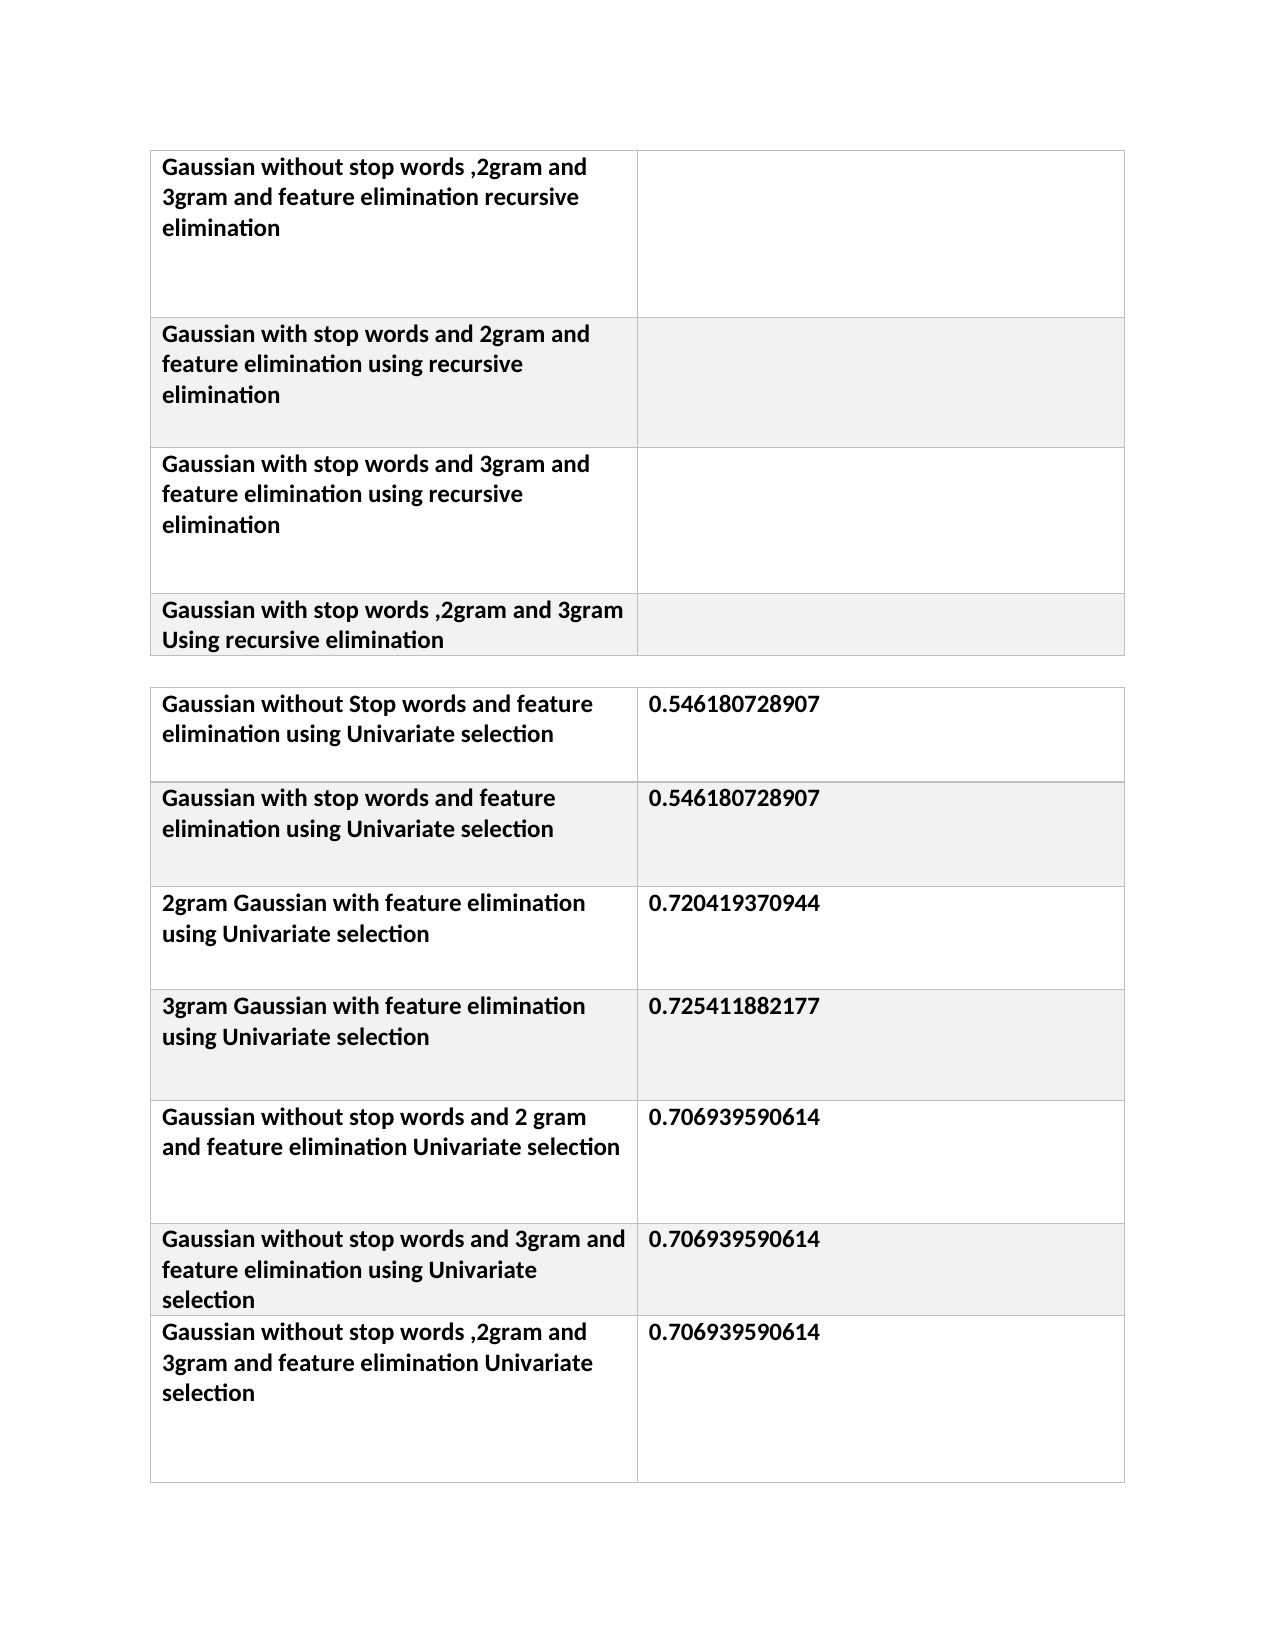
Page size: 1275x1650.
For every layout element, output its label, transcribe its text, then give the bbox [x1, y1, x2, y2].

table_cell [638, 594, 1124, 655]
table_cell Gaussian without stop words and 2 gram and feature elimination Univariate selection [151, 1101, 637, 1222]
table_cell 0.706939590614 [638, 1224, 1124, 1315]
table_cell 0.546180728907 [638, 783, 1124, 886]
table_header 0.546180728907 [638, 688, 1124, 781]
table_cell Gaussian with stop words and 3gram and feature elimination using recursive elimination [151, 448, 637, 593]
table_cell [638, 448, 1124, 593]
table_cell Gaussian without stop words and 3gram and feature elimination using Univariate selection [151, 1224, 637, 1315]
table_header Gaussian without Stop words and feature elimination using Univariate selection [151, 688, 637, 781]
table_cell 0.706939590614 [638, 1316, 1124, 1482]
table_cell [638, 151, 1124, 317]
table_cell [638, 318, 1124, 447]
table_cell 0.725411882177 [638, 990, 1124, 1100]
table_cell 0.720419370944 [638, 887, 1124, 989]
table_cell Gaussian with stop words ,2gram and 3gram Using recursive elimination [151, 594, 637, 655]
table_cell 2gram Gaussian with feature elimination using Univariate selection [151, 887, 637, 989]
table_cell 0.706939590614 [638, 1101, 1124, 1222]
table_cell Gaussian without stop words ,2gram and 3gram and feature elimination Univariate selection [151, 1316, 637, 1482]
table_cell Gaussian with stop words and feature elimination using Univariate selection [151, 783, 637, 886]
table_cell Gaussian with stop words and 2gram and feature elimination using recursive elimination [151, 318, 637, 447]
table_cell 3gram Gaussian with feature elimination using Univariate selection [151, 990, 637, 1100]
table_cell Gaussian without stop words ,2gram and 3gram and feature elimination recursive elimination [151, 151, 637, 317]
